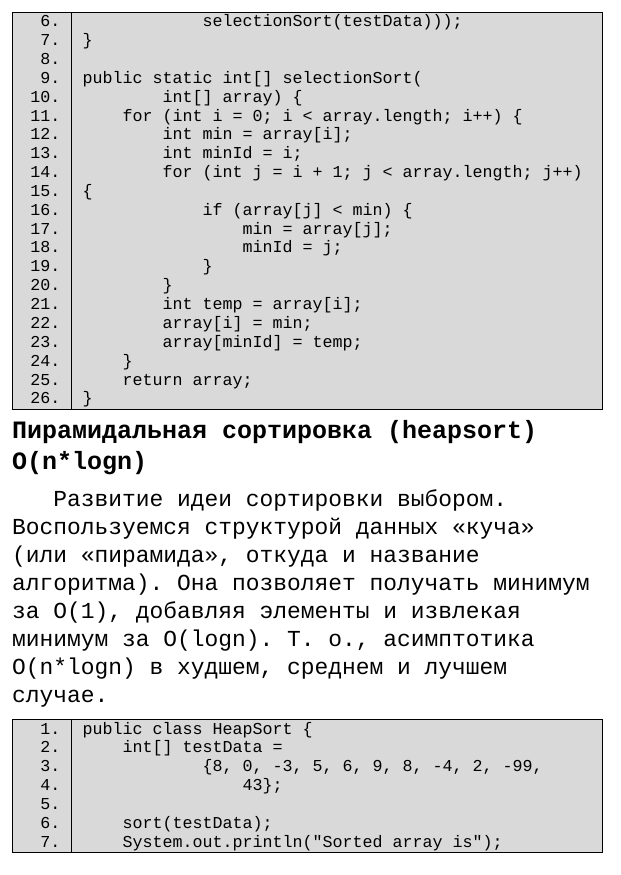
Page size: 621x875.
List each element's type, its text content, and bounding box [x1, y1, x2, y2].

text Развитие идеи сортировки выбором. Воспользуемся структурой данных «куча» (или «пирамида», откуда и название алгоритма). Она позволяет получать минимум за O(1), добавляя элементы и извлекая минимум за O(logn). Т. о., асимптотика O(n*logn) в худшем, среднем и лучшем случае. [12, 487, 608, 709]
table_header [13, 720, 71, 852]
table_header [72, 720, 602, 852]
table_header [72, 13, 602, 409]
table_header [13, 13, 71, 409]
subtitle Пирамидальная сортировка (heapsort) O(n*logn) [12, 418, 608, 477]
